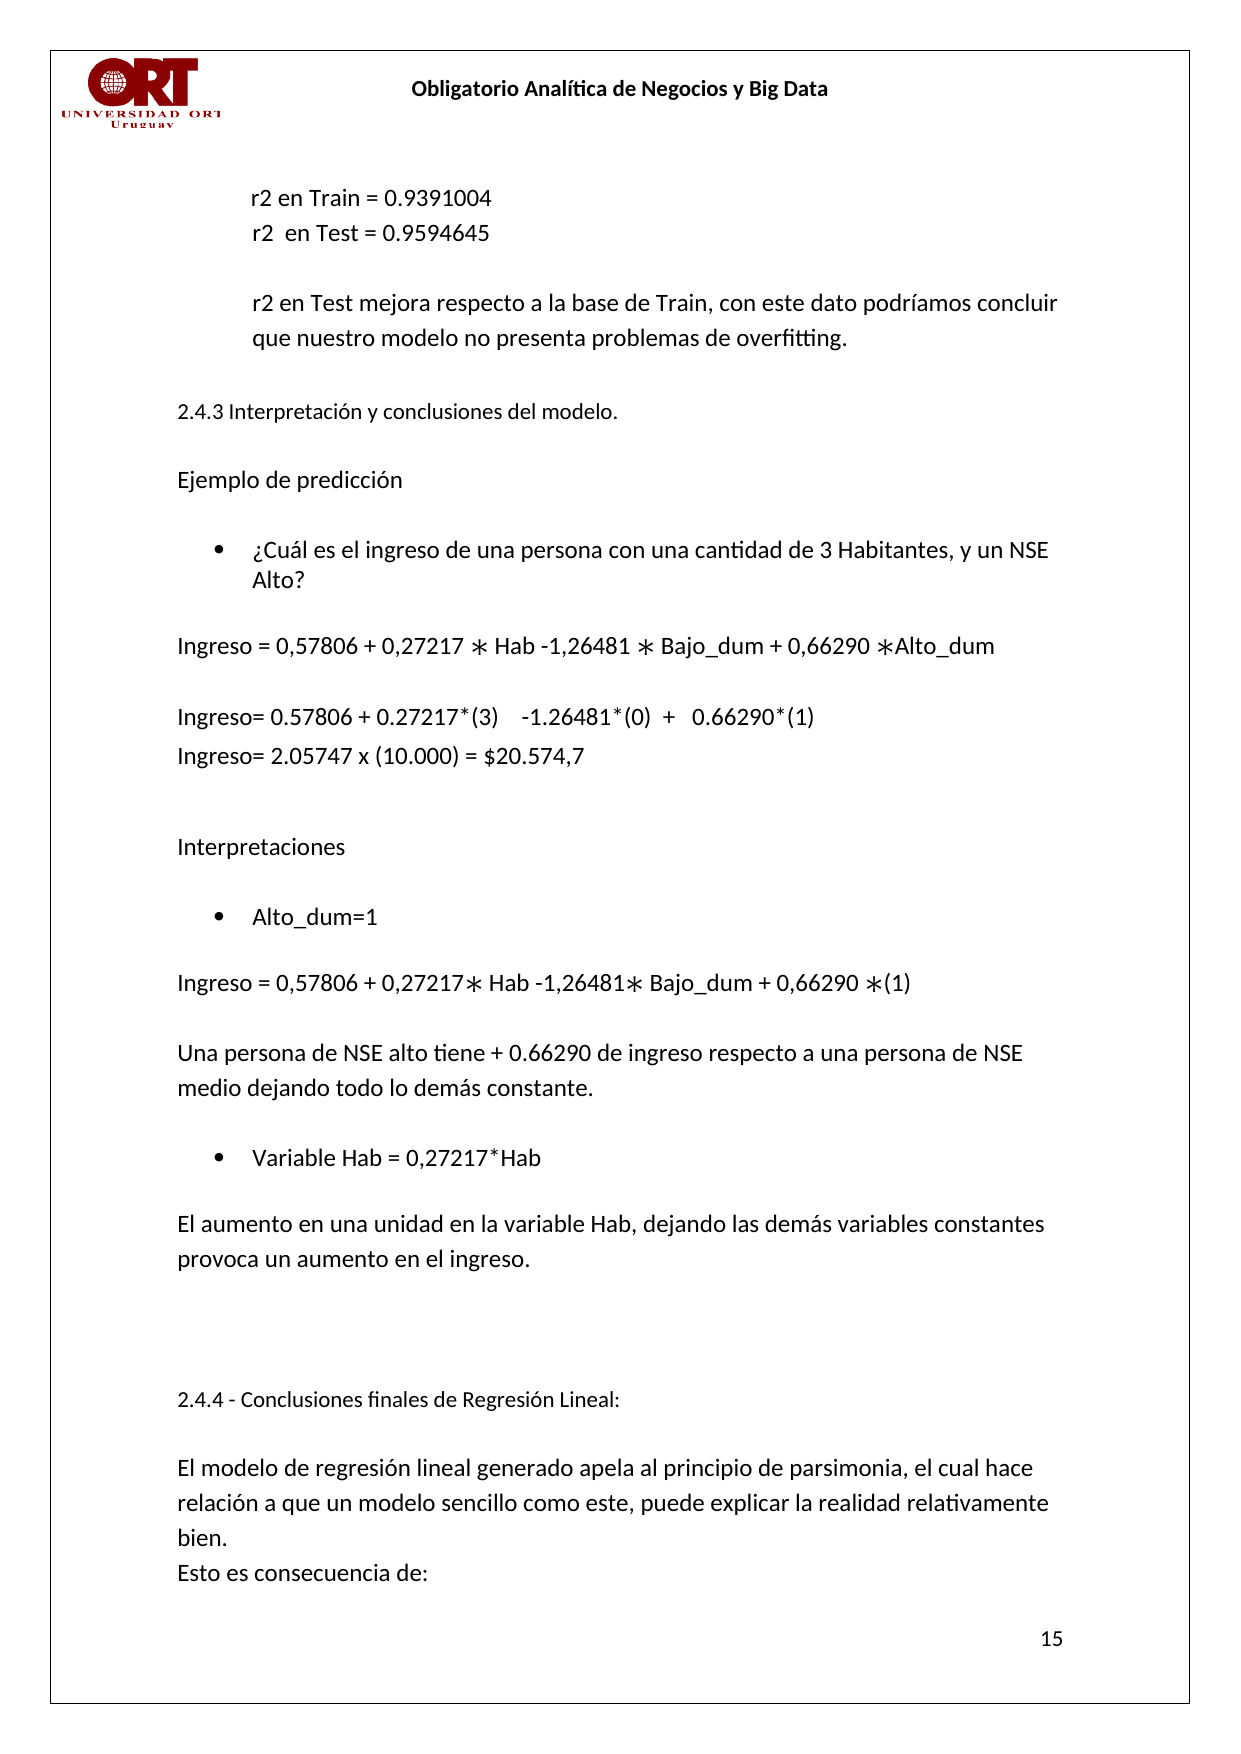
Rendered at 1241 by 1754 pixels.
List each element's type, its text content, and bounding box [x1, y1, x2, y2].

list r2 en Test mejora respecto a la base de Train, con este dato podríamos concluir que nuestro modelo no presenta problemas de overfitting. [252, 288, 1063, 353]
picture [60, 56, 221, 128]
text Ingreso= 2.05747 x (10.000) = $20.574,7 [177, 736, 1063, 771]
text El aumento en una unidad en la variable Hab, dejando las demás variables constantes provoca un aumento en el ingreso. [177, 1208, 1063, 1273]
list Alto_dum=1 [214, 901, 1063, 932]
list ¿Cuál es el ingreso de una persona con una cantidad de 3 Habitantes, y un NSE Alto? [214, 534, 1063, 595]
text El modelo de regresión lineal generado apela al principio de parsimonia, el cual hace relación a que un modelo sencillo como este, puede explicar la realidad relativamente bien. [177, 1453, 1063, 1553]
subtitle 2.4.3 Interpretación y conclusiones del modelo. [177, 397, 1063, 425]
text r2 en Train = 0.9391004 [177, 183, 1063, 213]
text Ingreso = 0,57806 + 0,27217 ∗ Hab -1,26481 ∗ Bajo_dum + 0,66290 ∗Alto_dum [177, 630, 1063, 661]
text Esto es consecuencia de: [177, 1558, 1063, 1588]
text Ejemplo de predicción [177, 464, 1063, 494]
list Variable Hab = 0,27217*Hab [214, 1142, 1063, 1173]
subtitle 2.4.4 - Conclusiones finales de Regresión Lineal: [177, 1385, 1063, 1413]
text Una persona de NSE alto tiene + 0.66290 de ingreso respecto a una persona de NSE medio dejando todo lo demás constante. [177, 1037, 1063, 1103]
text Ingreso = 0,57806 + 0,27217∗ Hab -1,26481∗ Bajo_dum + 0,66290 ∗(1) [177, 967, 1063, 998]
list r2 en Test = 0.9594645 [252, 218, 1063, 248]
text Ingreso= 0.57806 + 0.27217*(3) -1.26481*(0) + 0.66290*(1) [177, 701, 1063, 731]
text Interpretaciones [177, 831, 1063, 862]
